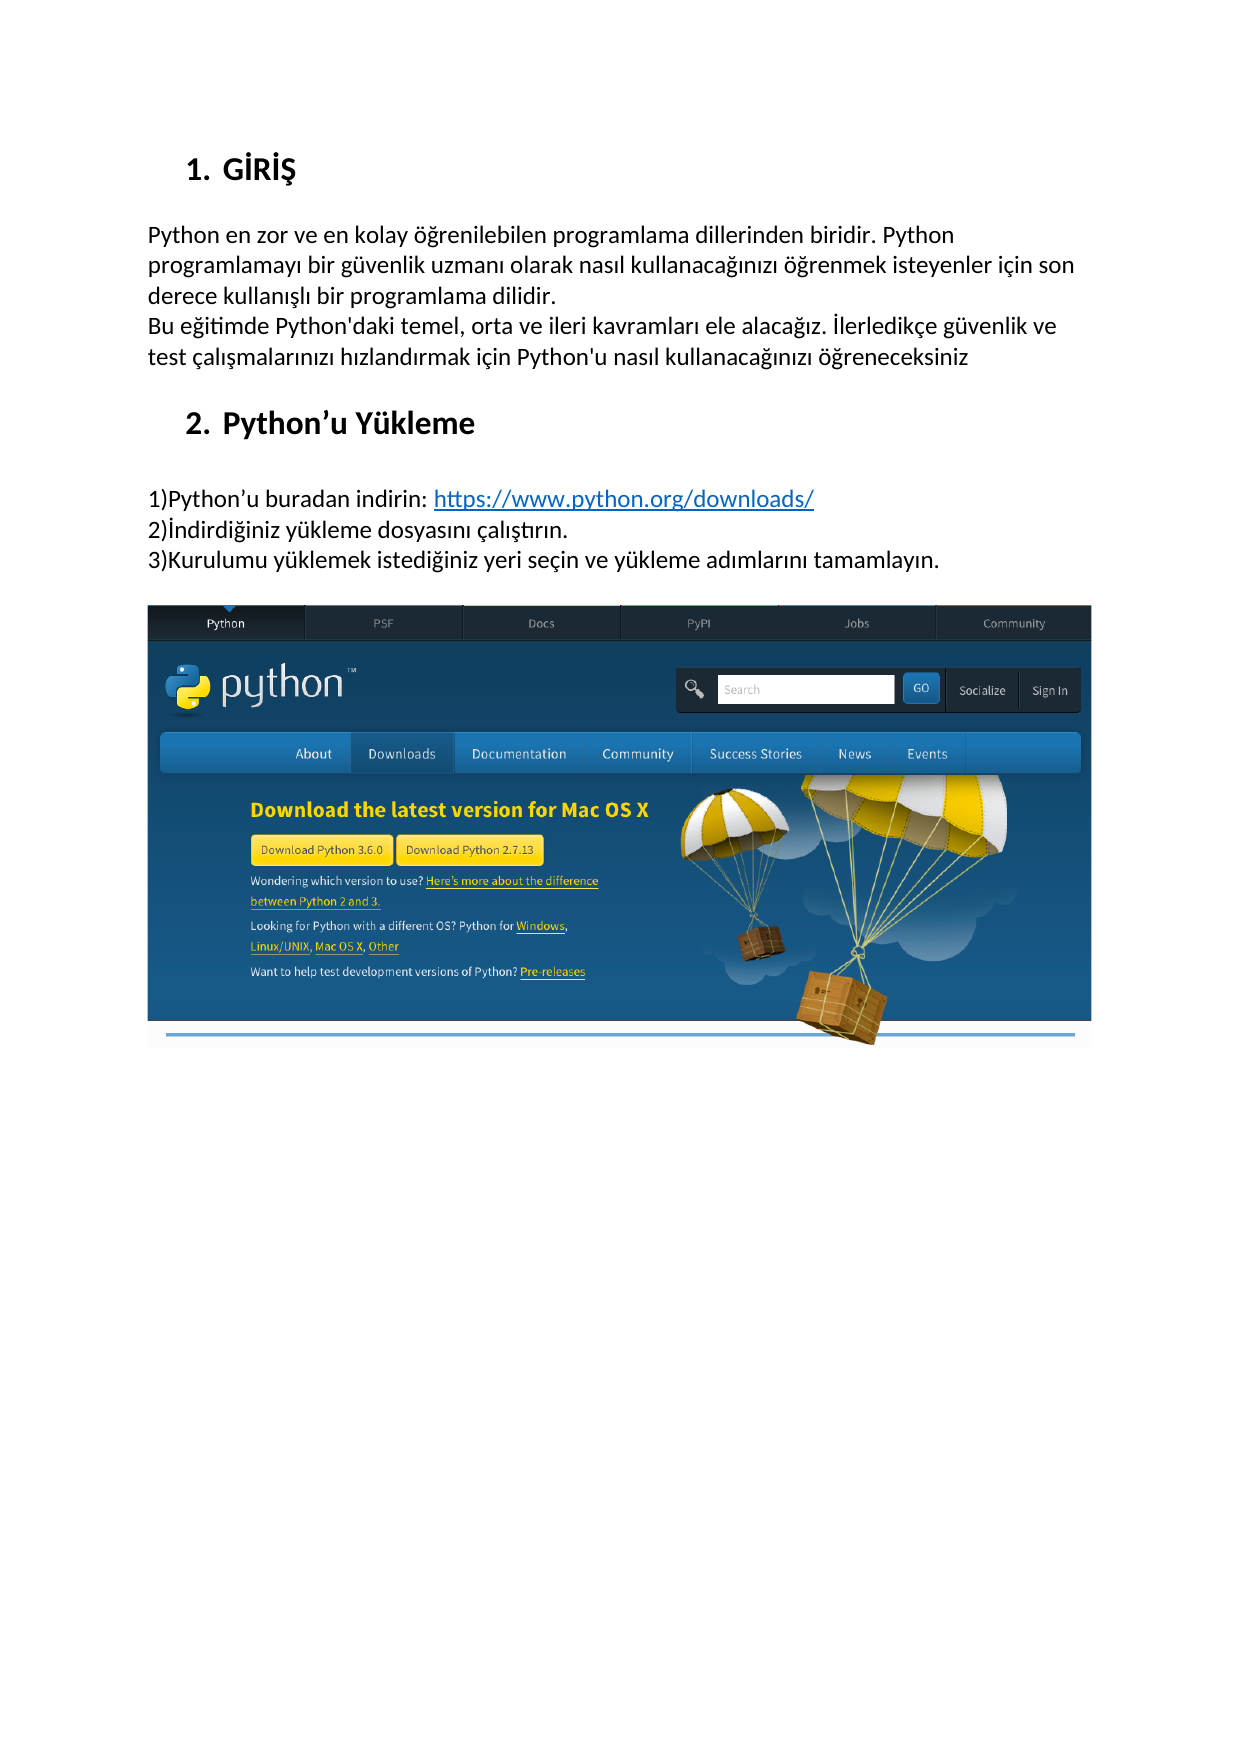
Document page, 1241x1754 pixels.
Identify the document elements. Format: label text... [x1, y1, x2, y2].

text Python en zor ve en kolay öğrenilebilen programlama dillerinden biridir. Python programlamayı bir güvenlik uzmanı olarak nasıl kullanacağınızı öğrenmek isteyenler için son derece kullanışlı bir programlama dilidir. [148, 219, 1093, 310]
text 2)İndirdiğiniz yükleme dosyasını çalıştırın. [148, 514, 1093, 544]
text Bu eğitimde Python'daki temel, orta ve ileri kavramları ele alacağız. İlerledikçe güvenlik ve test çalışmalarınızı hızlandırmak için Python'u nasıl kullanacağınızı öğreneceksiniz [148, 310, 1093, 371]
picture [147, 605, 1092, 1048]
list Python’u Yükleme [185, 402, 1093, 443]
list GİRİŞ [185, 148, 1093, 188]
text 1)Python’u buradan indirin: https://www.python.org/downloads/ [148, 483, 1093, 514]
text 3)Kurulumu yüklemek istediğiniz yeri seçin ve yükleme adımlarını tamamlayın. [148, 544, 1093, 575]
